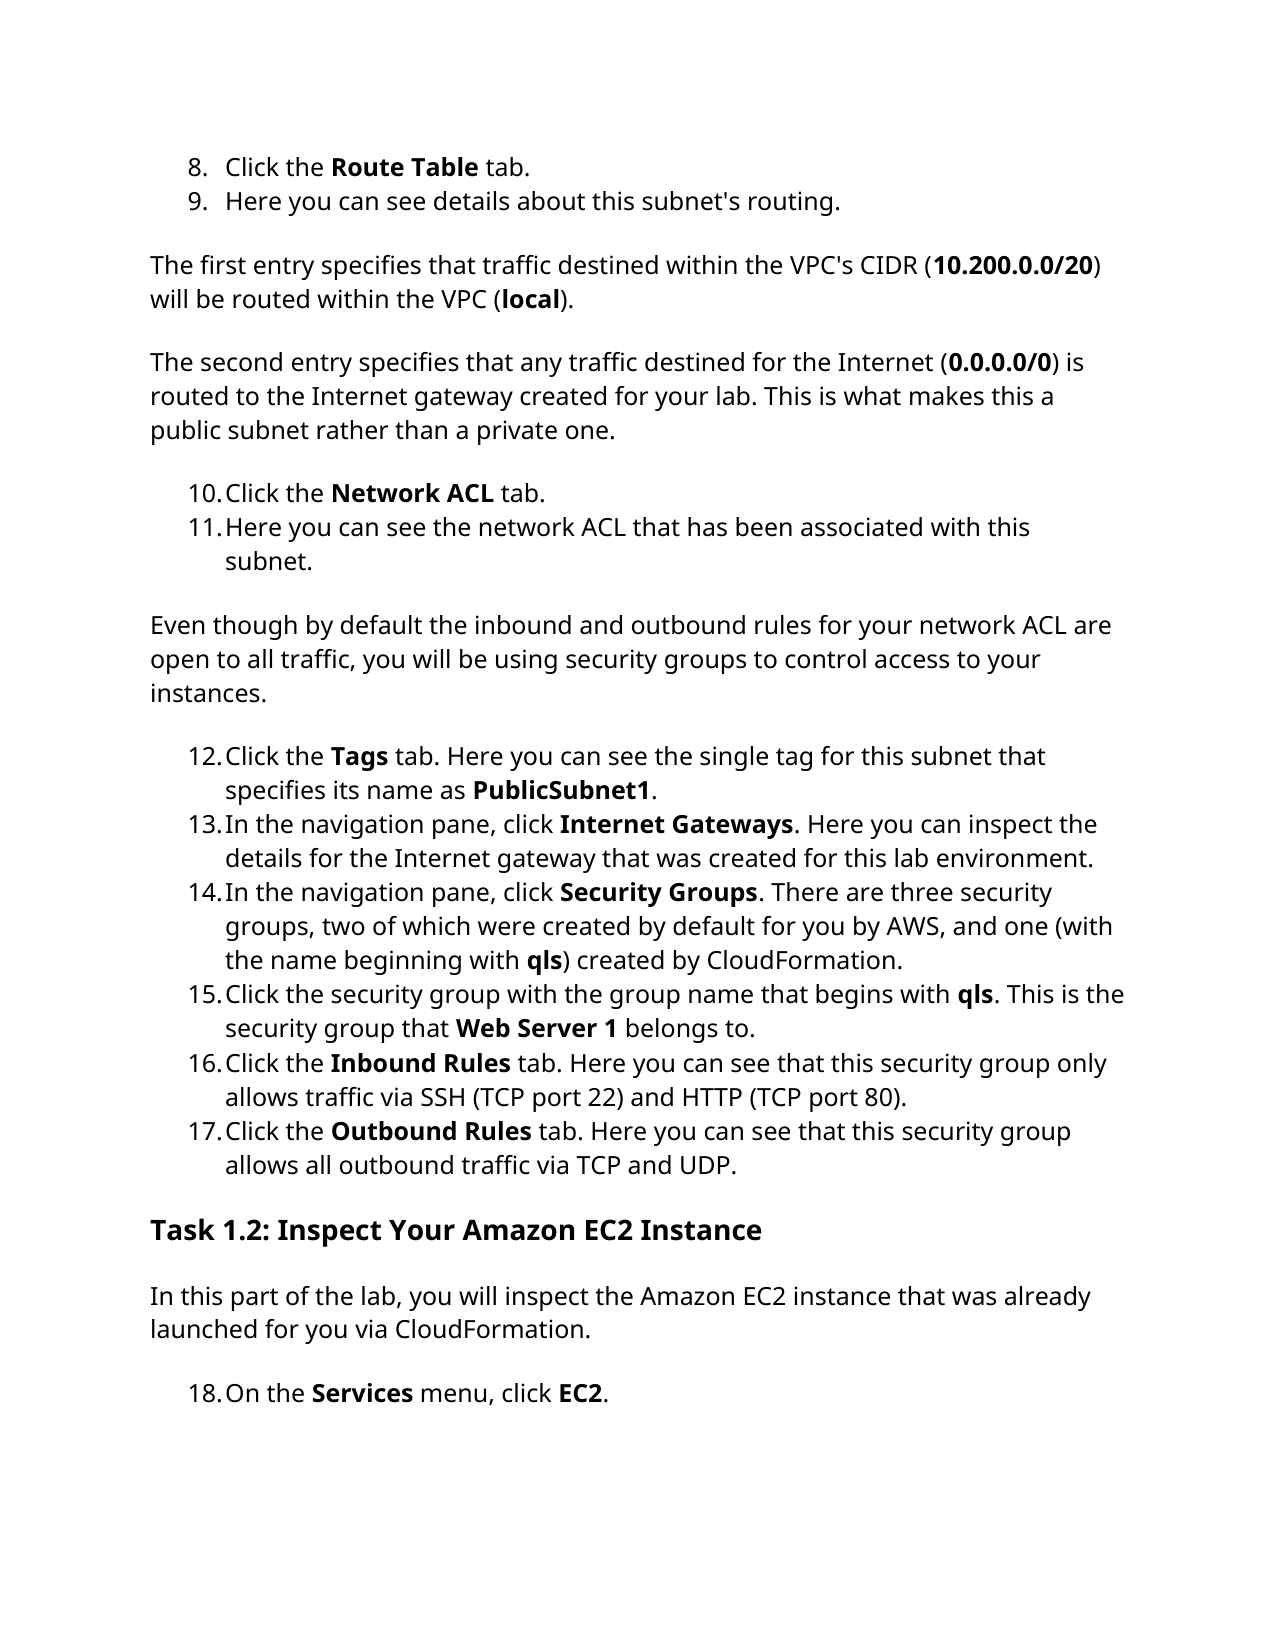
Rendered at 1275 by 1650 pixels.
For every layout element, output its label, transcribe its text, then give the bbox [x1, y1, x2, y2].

text The first entry specifies that traffic destined within the VPC's CIDR (10.200.0.0/20) will be routed within the VPC (local). [150, 247, 1125, 315]
list Click the Tags tab. Here you can see the single tag for this subnet that specifies its name as PublicSubnet1. [187, 739, 1125, 807]
list In the navigation pane, click Security Groups. There are three security groups, two of which were created by default for you by AWS, and one (with the name beginning with qls) created by CloudFormation. [187, 875, 1125, 977]
list On the Services menu, click EC2. [187, 1375, 1125, 1409]
list In the navigation pane, click Internet Gateways. Here you can inspect the details for the Internet gateway that was created for this lab environment. [187, 807, 1125, 875]
list Click the Route Table tab. [187, 150, 1125, 184]
text Task 1.2: Inspect Your Amazon EC2 Instance [150, 1211, 1125, 1249]
list Click the security group with the group name that begins with qls. This is the security group that Web Server 1 belongs to. [187, 977, 1125, 1045]
list Click the Outbound Rules tab. Here you can see that this security group allows all outbound traffic via TCP and UDP. [187, 1113, 1125, 1181]
text The second entry specifies that any traffic destined for the Internet (0.0.0.0/0) is routed to the Internet gateway created for your lab. This is what makes this a public subnet rather than a private one. [150, 344, 1125, 447]
list Here you can see the network ACL that has been associated with this subnet. [187, 510, 1125, 578]
list Here you can see details about this subnet's routing. [187, 184, 1125, 218]
text In this part of the lab, you will inspect the Amazon EC2 instance that was already launched for you via CloudFormation. [150, 1278, 1125, 1346]
list Click the Network ACL tab. [187, 476, 1125, 510]
text Even though by default the inbound and outbound rules for your network ACL are open to all traffic, you will be using security groups to control access to your instances. [150, 607, 1125, 709]
list Click the Inbound Rules tab. Here you can see that this security group only allows traffic via SSH (TCP port 22) and HTTP (TCP port 80). [187, 1045, 1125, 1113]
